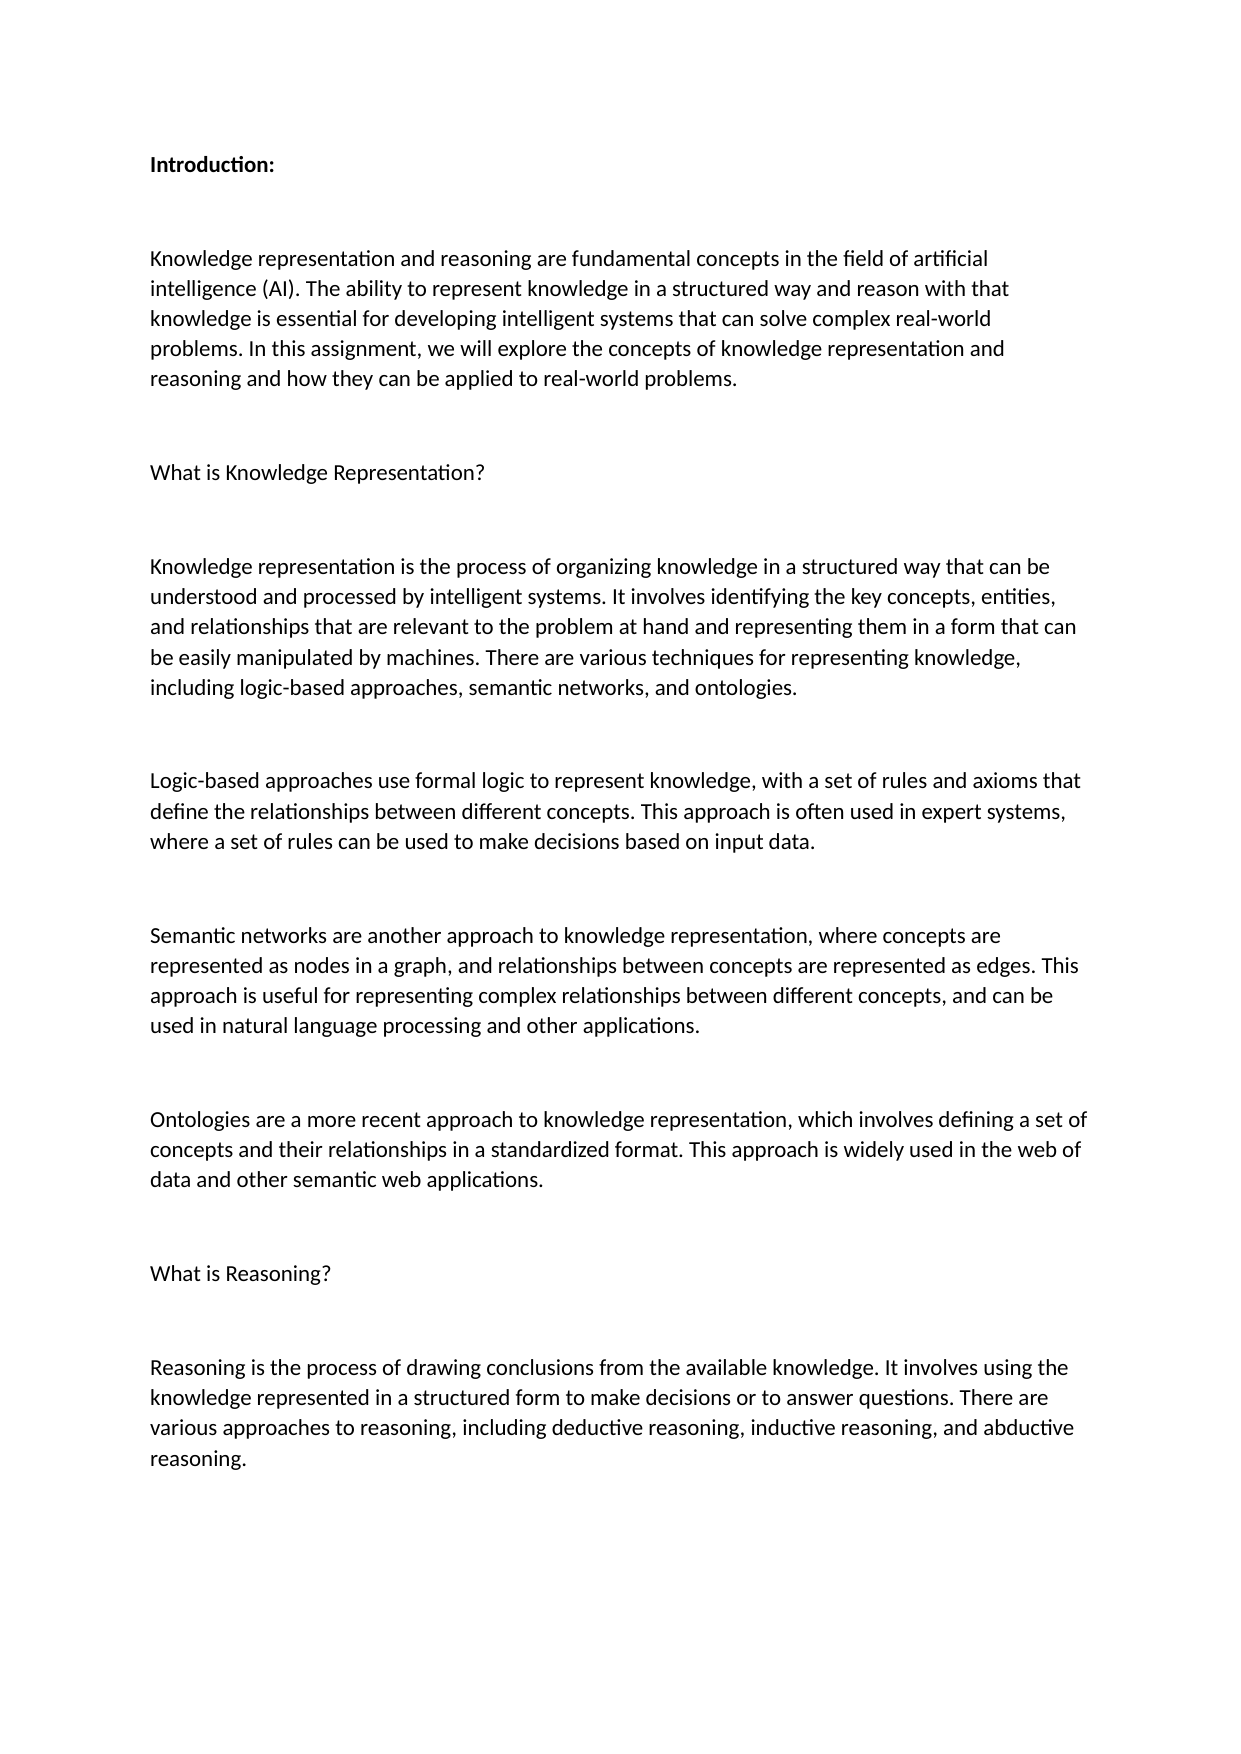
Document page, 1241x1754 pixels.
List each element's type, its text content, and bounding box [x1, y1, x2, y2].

text What is Reasoning? [150, 1259, 1090, 1287]
text Semantic networks are another approach to knowledge representation, where concepts are represented as nodes in a graph, and relationships between concepts are represented as edges. This approach is useful for representing complex relationships between different concepts, and can be used in natural language processing and other applications. [150, 921, 1090, 1039]
text Knowledge representation and reasoning are fundamental concepts in the field of artificial intelligence (AI). The ability to represent knowledge in a structured way and reason with that knowledge is essential for developing intelligent systems that can solve complex real-world problems. In this assignment, we will explore the concepts of knowledge representation and reasoning and how they can be applied to real-world problems. [150, 244, 1090, 393]
text Reasoning is the process of drawing conclusions from the available knowledge. It involves using the knowledge represented in a structured form to make decisions or to answer questions. There are various approaches to reasoning, including deductive reasoning, inductive reasoning, and abductive reasoning. [150, 1353, 1090, 1472]
text Knowledge representation is the process of organizing knowledge in a structured way that can be understood and processed by intelligent systems. It involves identifying the key concepts, entities, and relationships that are relevant to the problem at hand and representing them in a form that can be easily manipulated by machines. There are various techniques for representing knowledge, including logic-based approaches, semantic networks, and ontologies. [150, 552, 1090, 701]
text Ontologies are a more recent approach to knowledge representation, which involves defining a set of concepts and their relationships in a standardized format. This approach is widely used in the web of data and other semantic web applications. [150, 1105, 1090, 1194]
text Introduction: [150, 150, 1090, 178]
text Logic-based approaches use formal logic to represent knowledge, with a set of rules and axioms that define the relationships between different concepts. This approach is often used in expert systems, where a set of rules can be used to make decisions based on input data. [150, 767, 1090, 855]
text What is Knowledge Representation? [150, 458, 1090, 486]
